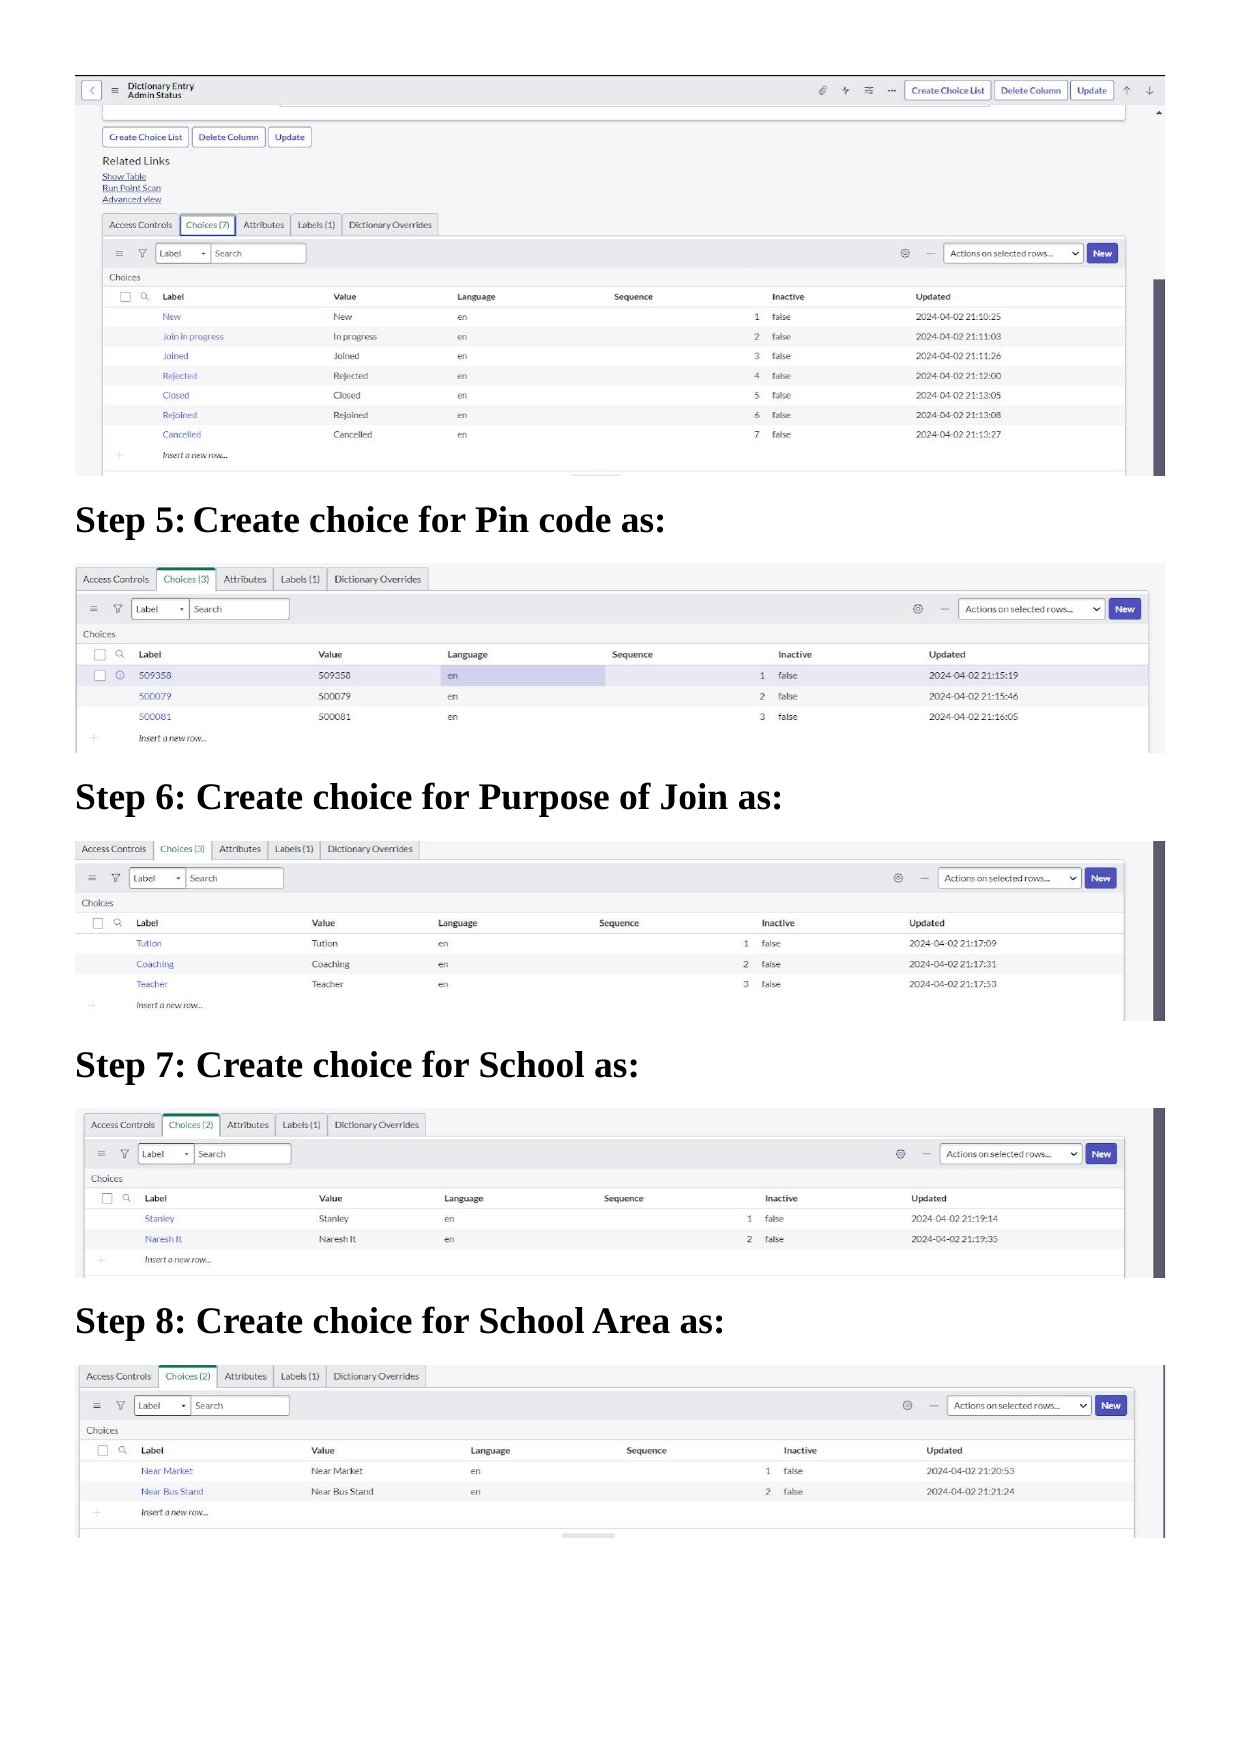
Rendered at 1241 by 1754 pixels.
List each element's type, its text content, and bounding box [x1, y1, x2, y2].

picture [75, 1108, 1166, 1278]
picture [75, 1365, 1166, 1538]
text Step 5: Create choice for Pin code as: [75, 497, 1165, 541]
text Step 7: Create choice for School as: [75, 1042, 1165, 1085]
picture [75, 841, 1166, 1021]
picture [75, 563, 1166, 753]
text Step 8: Create choice for School Area as: [75, 1299, 1165, 1342]
text Step 6: Create choice for Purpose of Join as: [75, 775, 1165, 818]
picture [75, 75, 1166, 476]
